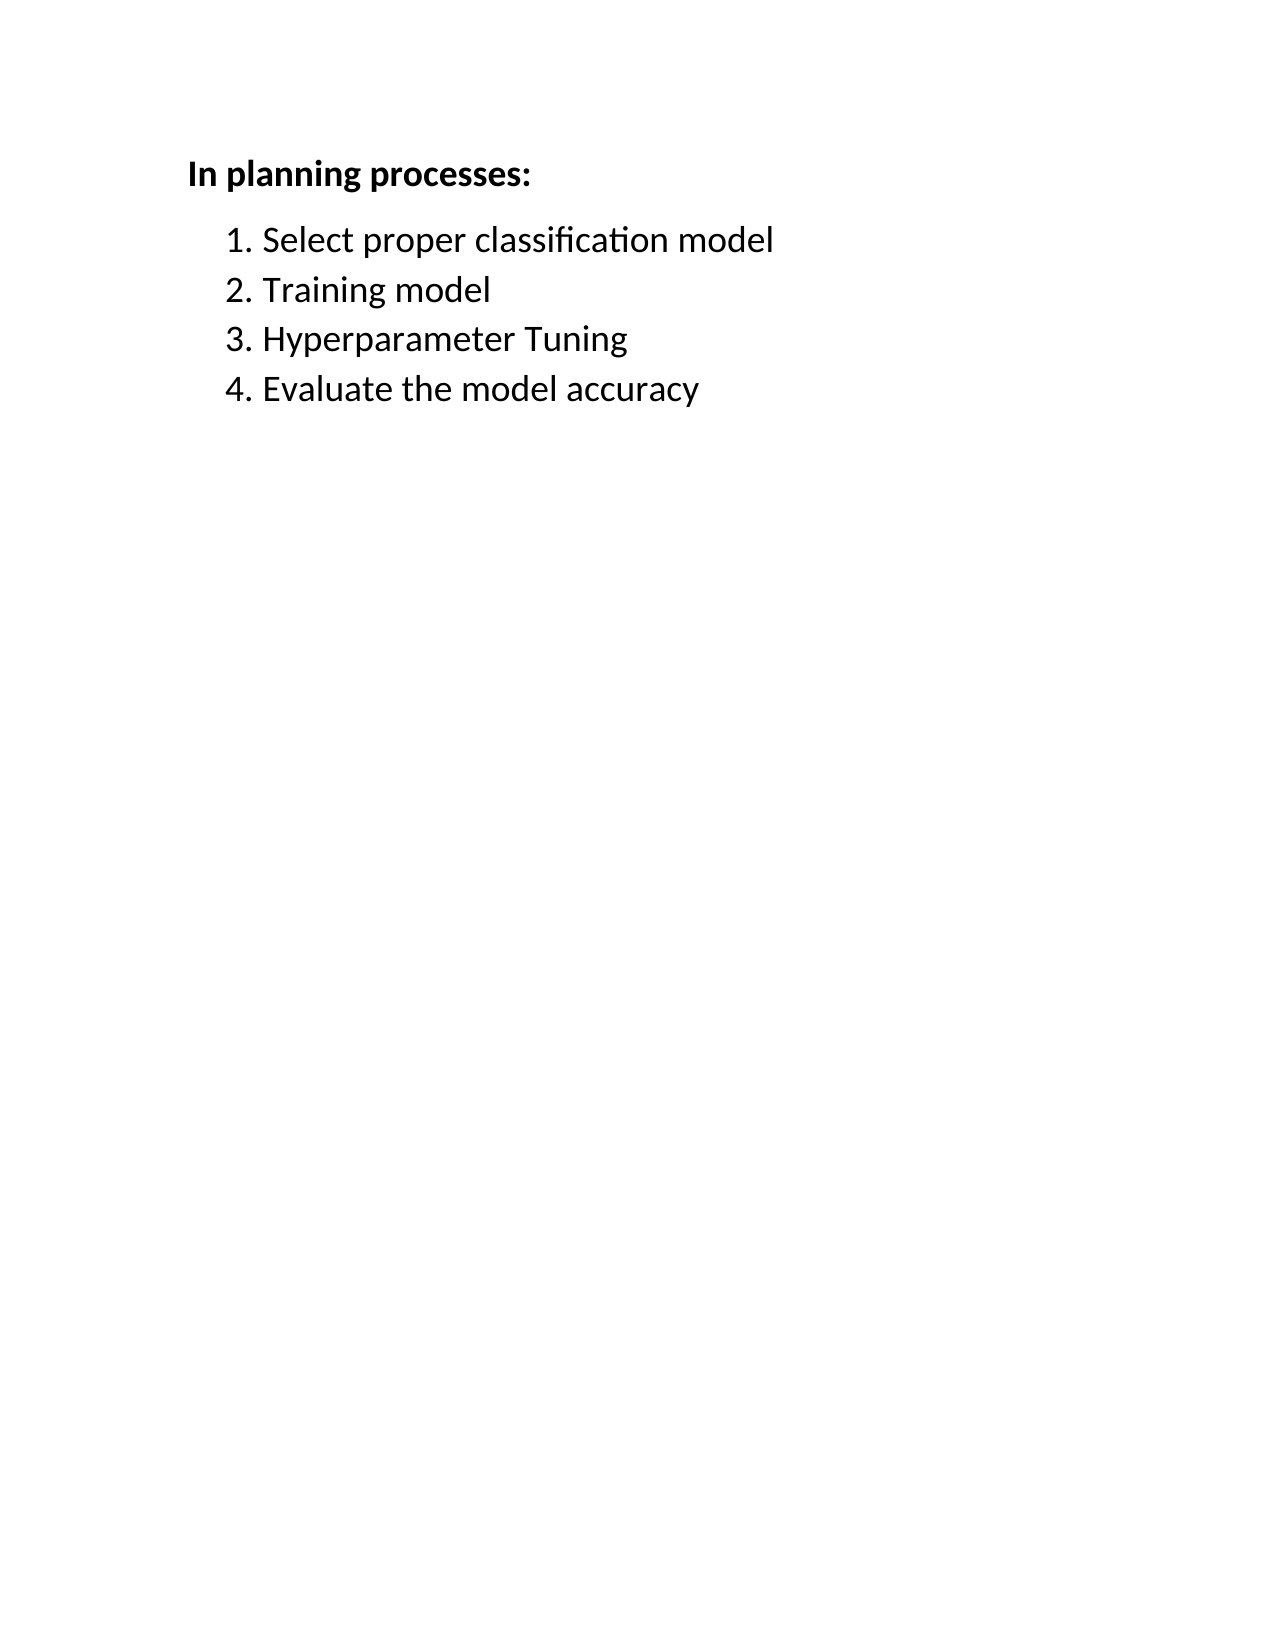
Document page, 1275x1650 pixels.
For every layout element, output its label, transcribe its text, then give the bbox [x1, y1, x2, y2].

list Select proper classification model [225, 216, 1087, 262]
list Training model [225, 266, 1087, 311]
list Evaluate the model accuracy [225, 364, 1087, 410]
text In planning processes: [187, 150, 1087, 196]
list Hyperparameter Tuning [225, 315, 1087, 361]
